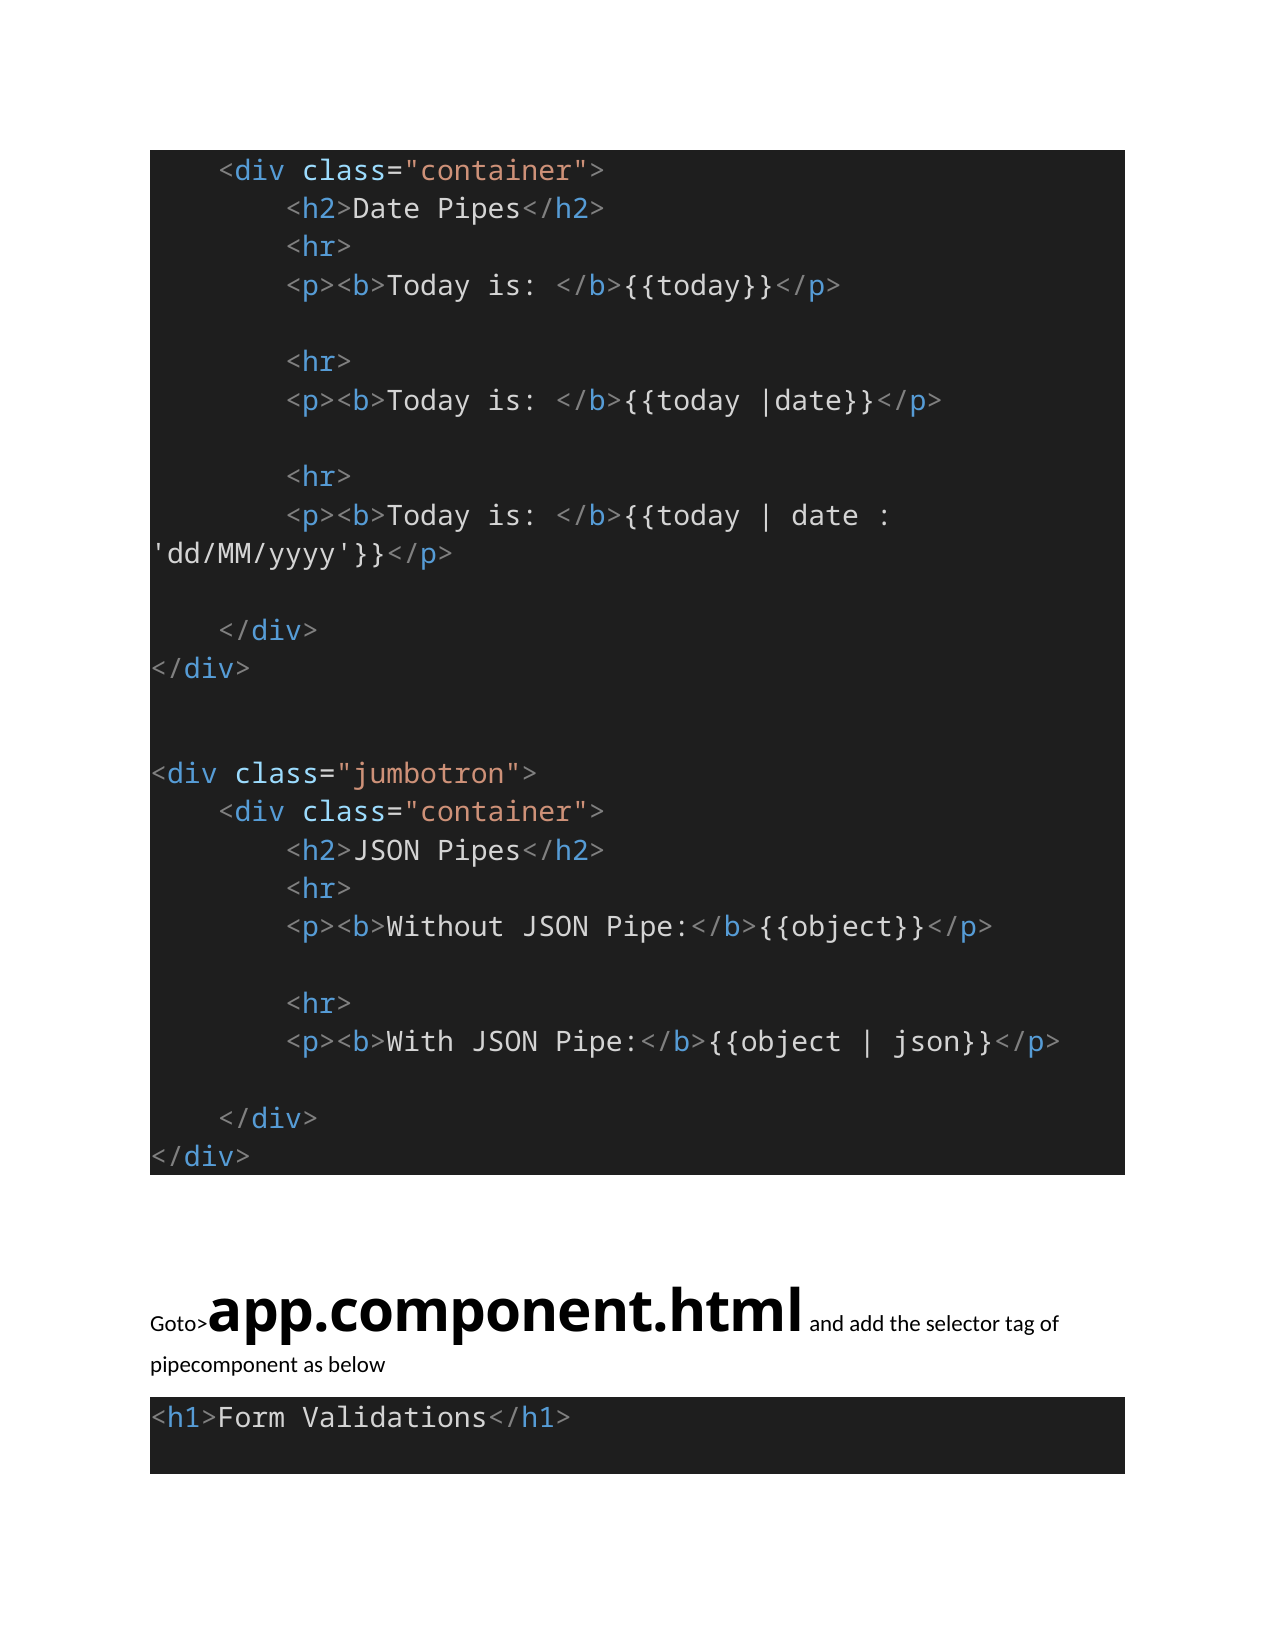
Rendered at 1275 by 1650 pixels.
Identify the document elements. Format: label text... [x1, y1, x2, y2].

text <hr> [150, 457, 1125, 495]
text <p><b>Today is: </b>{{today | date : 'dd/MM/yyyy'}}</p> [150, 495, 1125, 572]
text <hr> [150, 342, 1125, 380]
text <hr> [150, 227, 1125, 265]
text <hr> [150, 983, 1125, 1021]
text Goto>app.component.html and add the selector tag of pipecomponent as below [150, 1268, 1125, 1378]
text <hr> [150, 868, 1125, 906]
text <p><b>Today is: </b>{{today |date}}</p> [150, 380, 1125, 418]
text </div> [150, 610, 1125, 648]
text <h2>Date Pipes</h2> [150, 188, 1125, 227]
text <div class="jumbotron"> [150, 753, 1125, 791]
text </div> [150, 1136, 1125, 1175]
text <p><b>With JSON Pipe:</b>{{object | json}}</p> [150, 1021, 1125, 1060]
text <div class="container"> [150, 791, 1125, 830]
text <h1>Form Validations</h1> [150, 1397, 1125, 1435]
text <p><b>Without JSON Pipe:</b>{{object}}</p> [150, 906, 1125, 945]
text </div> [150, 1098, 1125, 1136]
text <p><b>Today is: </b>{{today}}</p> [150, 265, 1125, 303]
text </div> [150, 648, 1125, 687]
text <div class="container"> [150, 150, 1125, 188]
text <h2>JSON Pipes</h2> [150, 830, 1125, 868]
